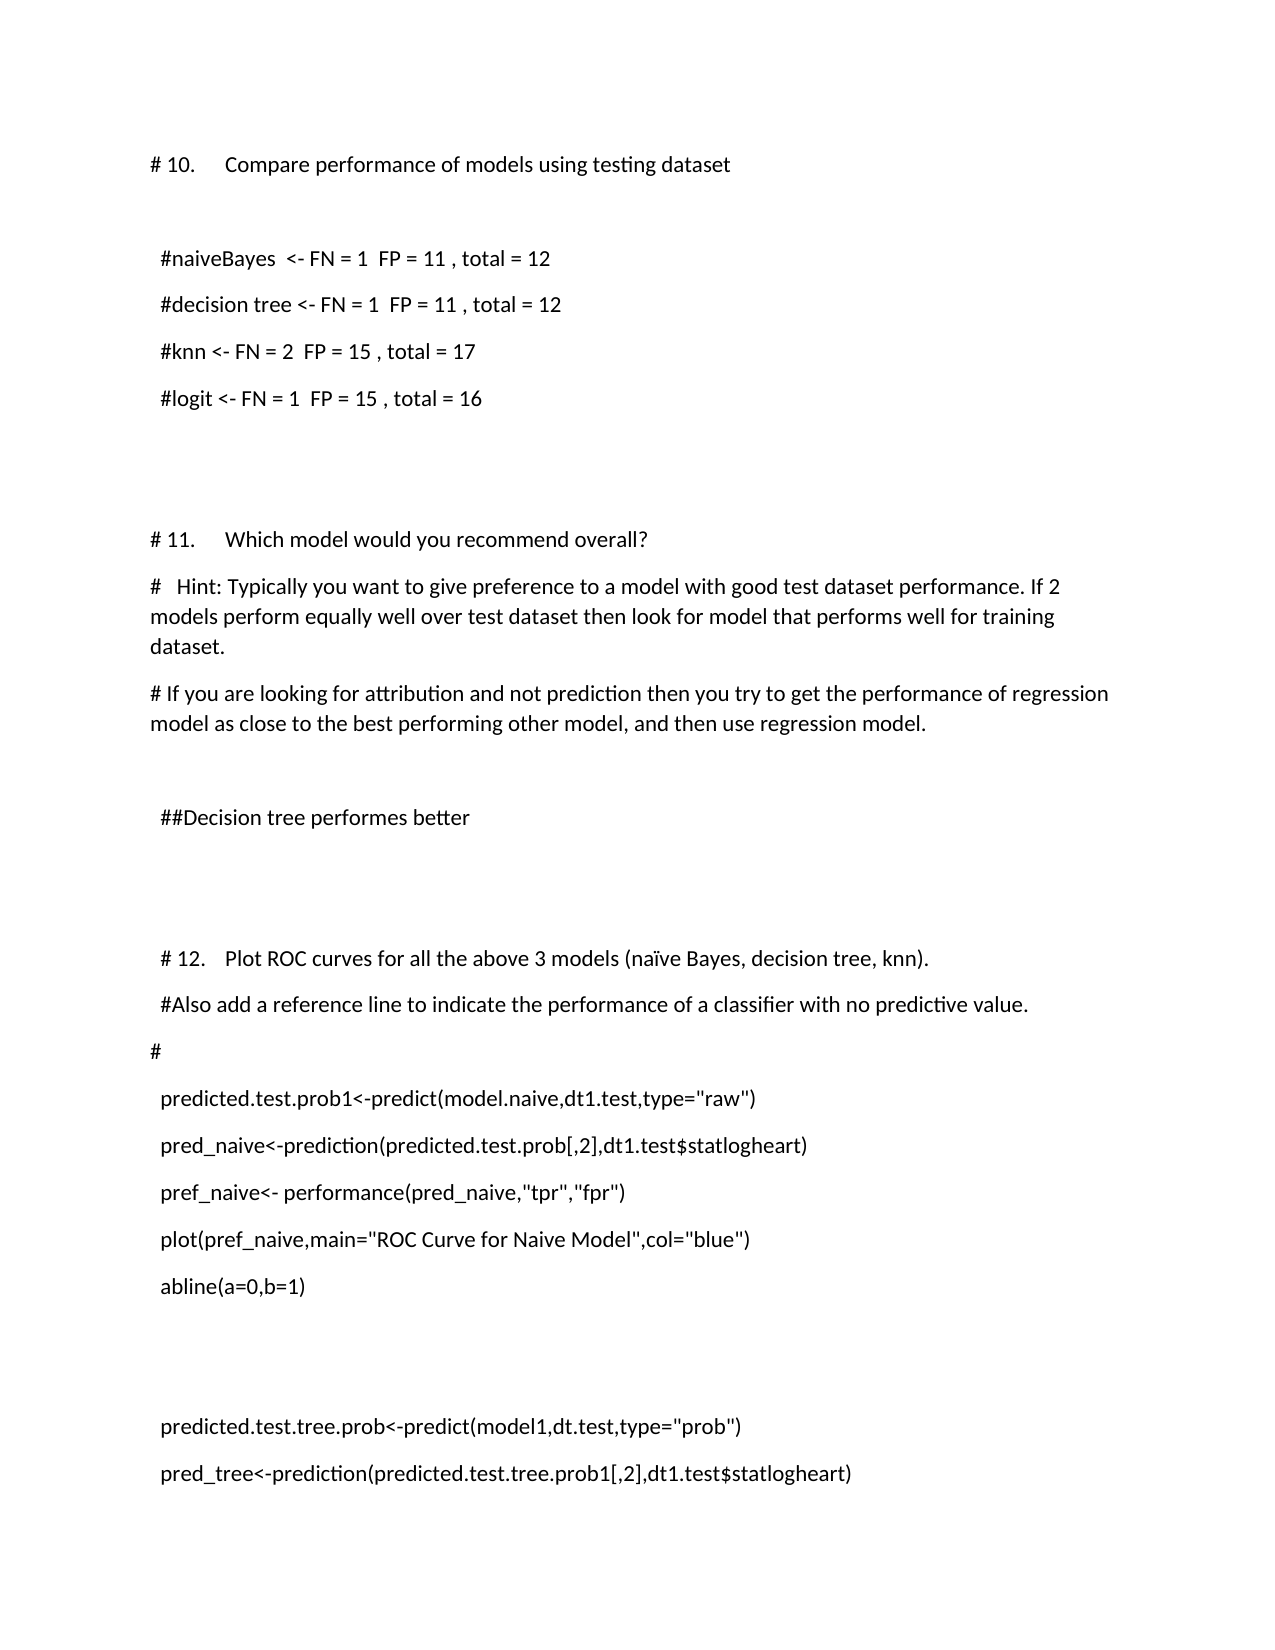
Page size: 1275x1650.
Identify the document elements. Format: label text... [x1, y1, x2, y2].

text # [150, 1037, 1125, 1066]
text # 12. Plot ROC curves for all the above 3 models (naïve Bayes, decision tree, knn). [150, 944, 1125, 972]
text # Hint: Typically you want to give preference to a model with good test dataset performance. If 2 models perform equally well over test dataset then look for model that performs well for training dataset. [150, 572, 1125, 660]
text # 11. Which model would you recommend overall? [150, 525, 1125, 553]
text ##Decision tree performes better [150, 803, 1125, 831]
text # 10. Compare performance of models using testing dataset [150, 150, 1125, 178]
text # If you are looking for attribution and not prediction then you try to get the performance of regression model as close to the best performing other model, and then use regression model. [150, 679, 1125, 737]
text #logit <- FN = 1 FP = 15 , total = 16 [150, 384, 1125, 412]
text predicted.test.tree.prob<-predict(model1,dt.test,type="prob") [150, 1412, 1125, 1441]
text #knn <- FN = 2 FP = 15 , total = 17 [150, 337, 1125, 366]
text pred_naive<-prediction(predicted.test.prob[,2],dt1.test$statlogheart) [150, 1131, 1125, 1159]
text predicted.test.prob1<-predict(model.naive,dt1.test,type="raw") [150, 1084, 1125, 1112]
text abline(a=0,b=1) [150, 1272, 1125, 1300]
text #decision tree <- FN = 1 FP = 11 , total = 12 [150, 291, 1125, 319]
text #naiveBayes <- FN = 1 FP = 11 , total = 12 [150, 244, 1125, 272]
text plot(pref_naive,main="ROC Curve for Naive Model",col="blue") [150, 1225, 1125, 1253]
text pred_tree<-prediction(predicted.test.tree.prob1[,2],dt1.test$statlogheart) [150, 1459, 1125, 1487]
text pref_naive<- performance(pred_naive,"tpr","fpr") [150, 1178, 1125, 1206]
text #Also add a reference line to indicate the performance of a classifier with no predictive value. [150, 991, 1125, 1019]
